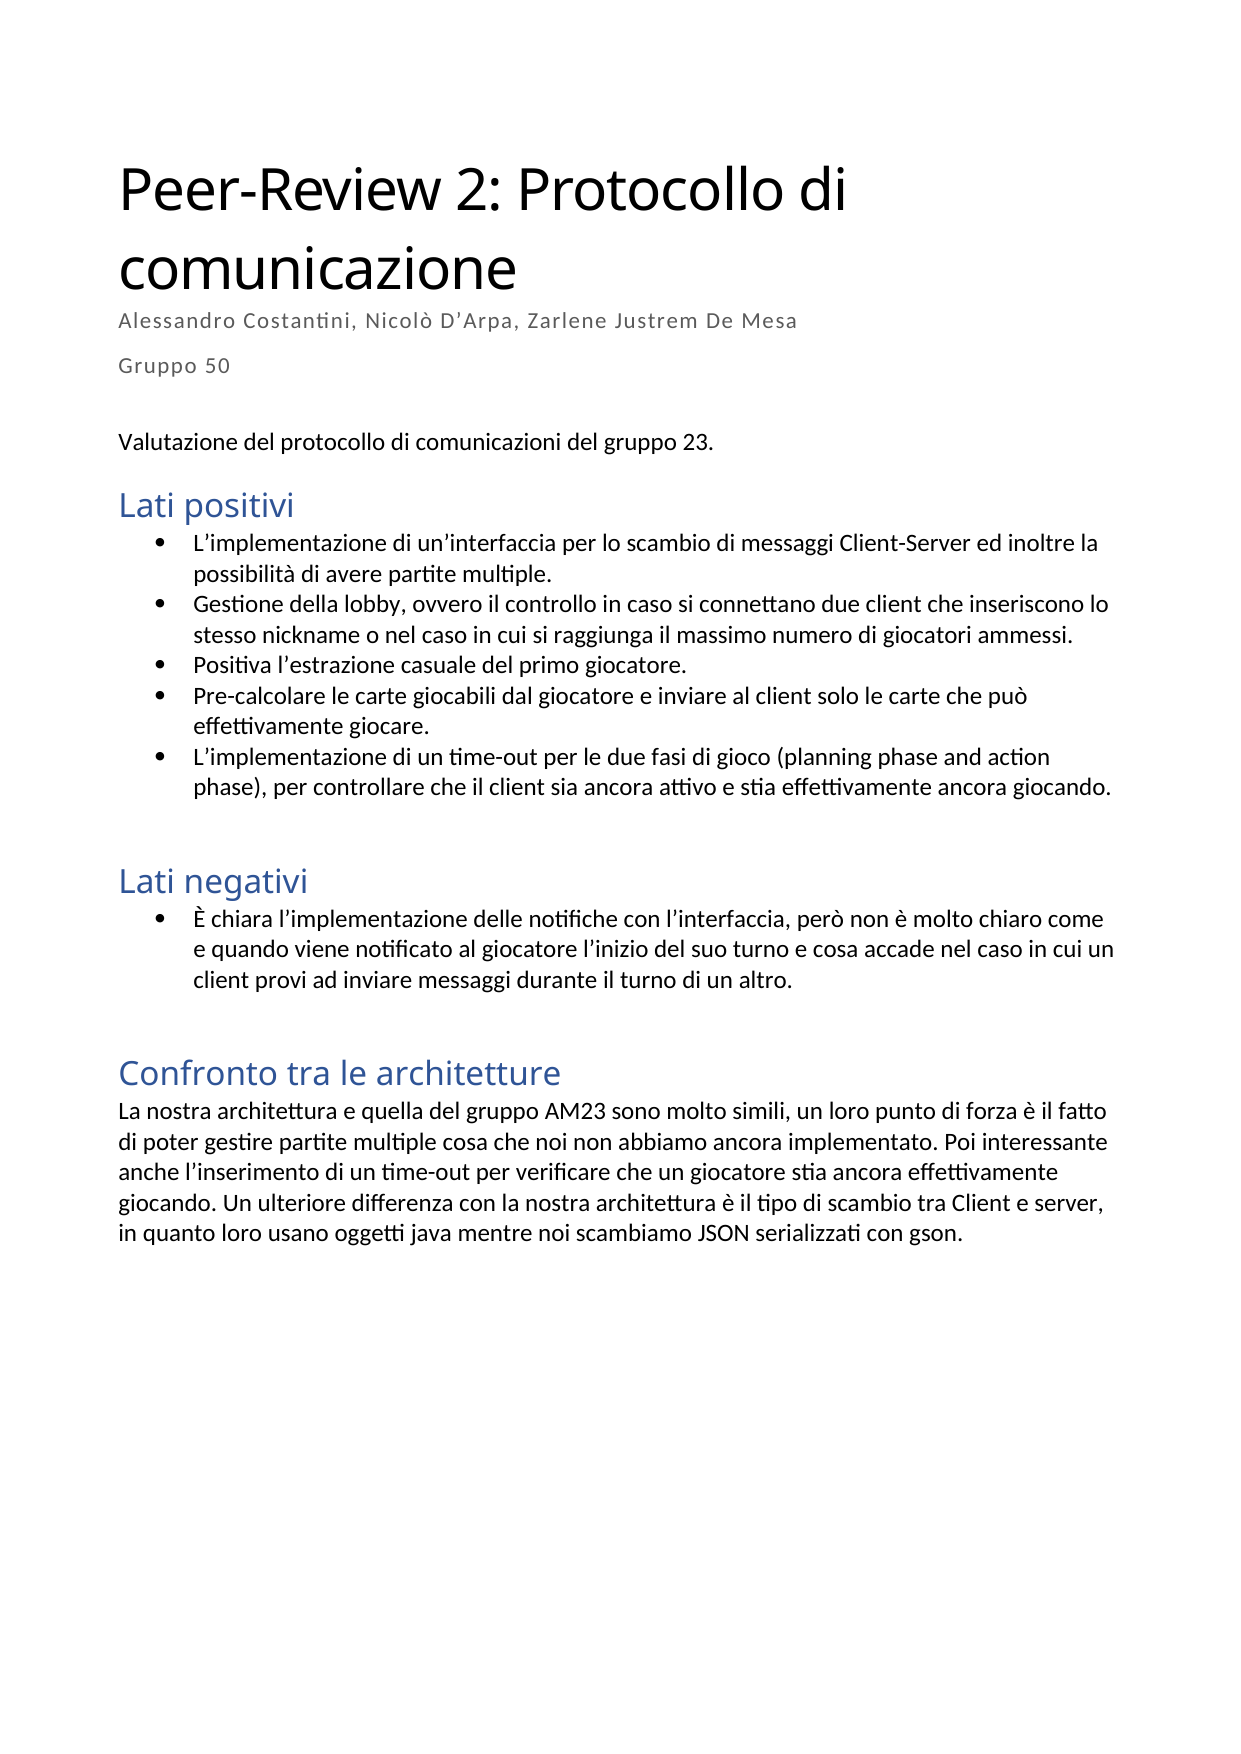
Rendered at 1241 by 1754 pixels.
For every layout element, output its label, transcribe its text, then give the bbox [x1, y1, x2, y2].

text La nostra architettura e quella del gruppo AM23 sono molto simili, un loro punto di forza è il fatto di poter gestire partite multiple cosa che noi non abbiamo ancora implementato. Poi interessante anche l’inserimento di un time-out per verificare che un giocatore stia ancora effettivamente giocando. Un ulteriore differenza con la nostra architettura è il tipo di scambio tra Client e server, in quanto loro usano oggetti java mentre noi scambiamo JSON serializzati con gson. [118, 1096, 1122, 1248]
subtitle Alessandro Costantini, Nicolò D’Arpa, Zarlene Justrem De Mesa [118, 307, 1122, 334]
list Gestione della lobby, ovvero il controllo in caso si connettano due client che inseriscono lo stesso nickname o nel caso in cui si raggiunga il massimo numero di giocatori ammessi. [156, 588, 1122, 649]
title Peer-Review 2: Protocollo di comunicazione [118, 148, 1122, 307]
subtitle Confronto tra le architetture [118, 1050, 1122, 1096]
list Pre-calcolare le carte giocabili dal giocatore e inviare al client solo le carte che può effettivamente giocare. [156, 680, 1122, 741]
subtitle Lati negativi [118, 858, 1122, 903]
list È chiara l’implementazione delle notifiche con l’interfaccia, però non è molto chiaro come e quando viene notificato al giocatore l’inizio del suo turno e cosa accade nel caso in cui un client provi ad inviare messaggi durante il turno di un altro. [156, 903, 1122, 994]
text Valutazione del protocollo di comunicazioni del gruppo 23. [118, 426, 1122, 457]
subtitle Gruppo 50 [118, 351, 1122, 379]
list L’implementazione di un’interfaccia per lo scambio di messaggi Client-Server ed inoltre la possibilità di avere partite multiple. [156, 527, 1122, 588]
subtitle Lati positivi [118, 482, 1122, 527]
list Positiva l’estrazione casuale del primo giocatore. [156, 649, 1122, 680]
list L’implementazione di un time-out per le due fasi di gioco (planning phase and action phase), per controllare che il client sia ancora attivo e stia effettivamente ancora giocando. [156, 741, 1122, 802]
